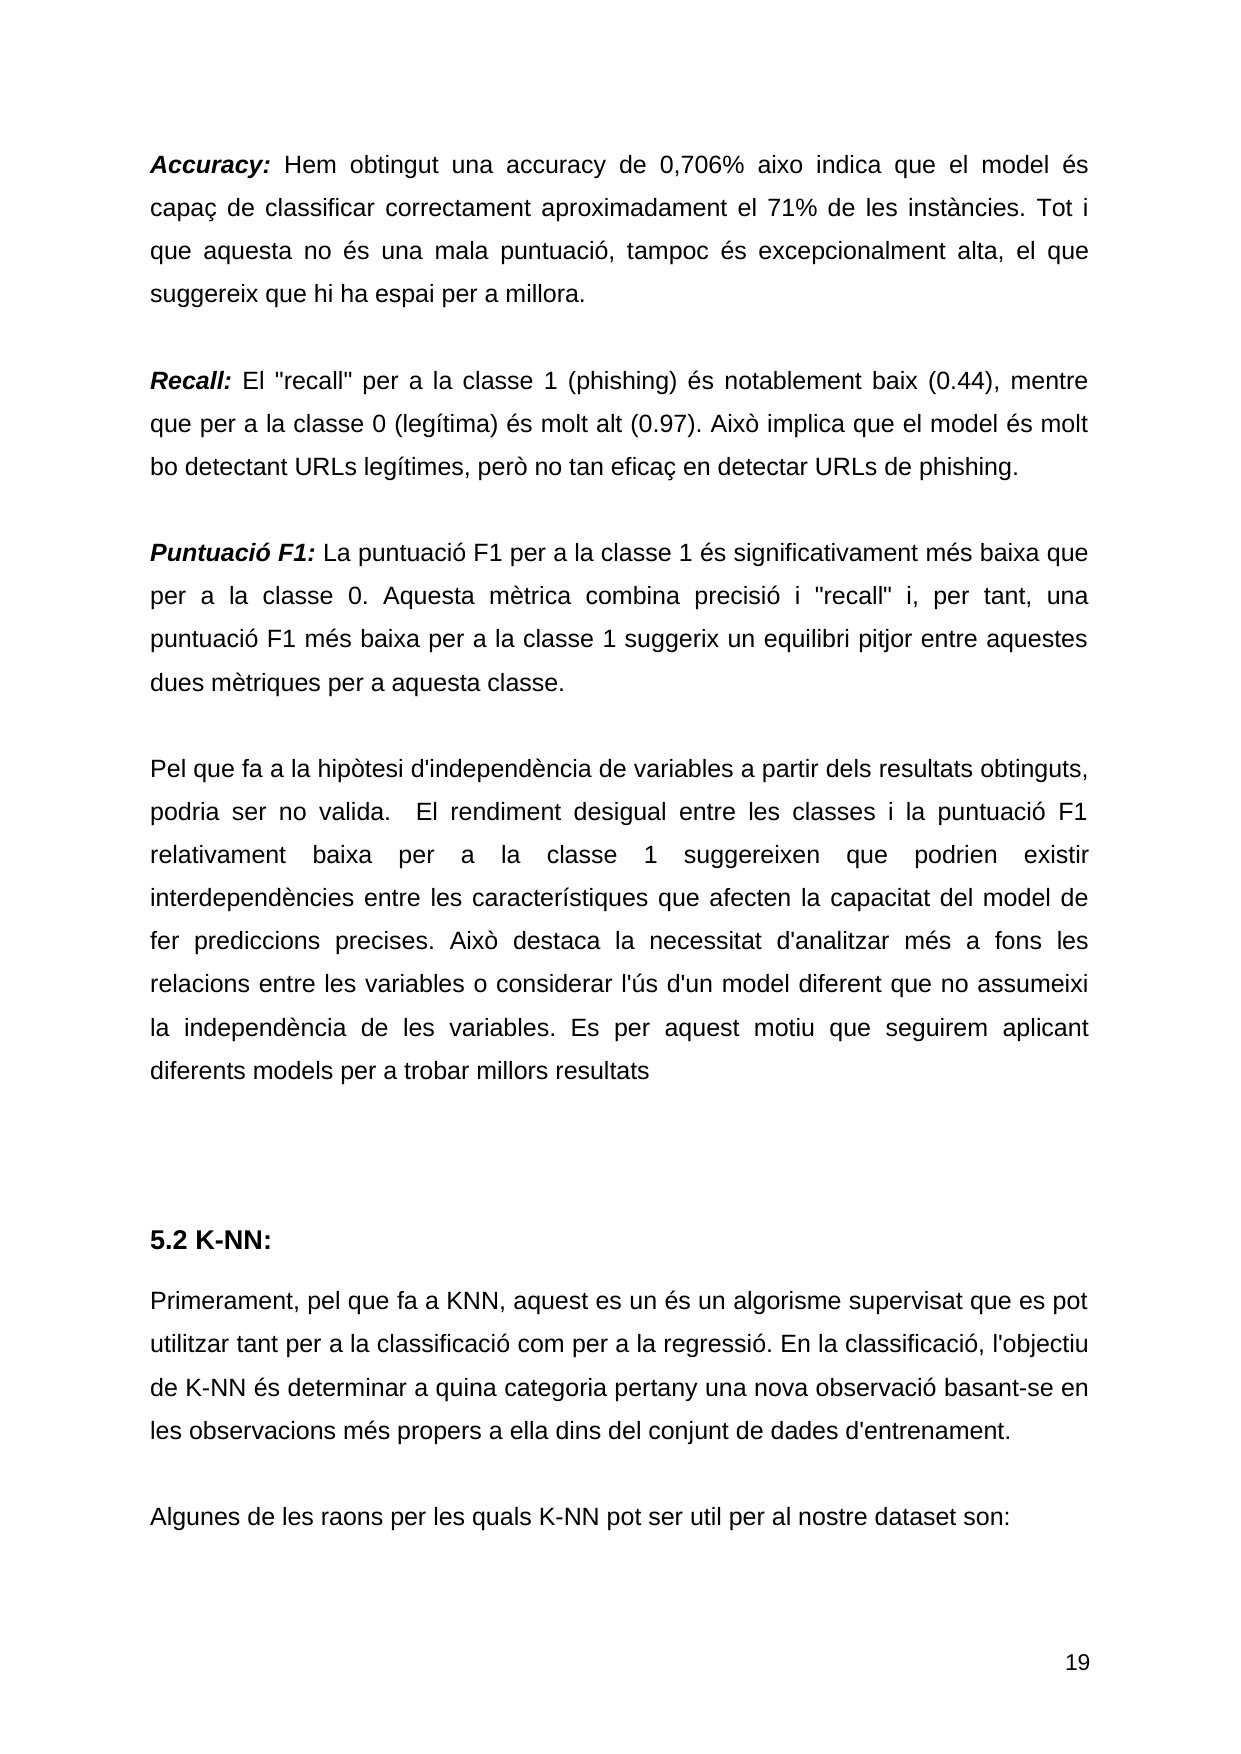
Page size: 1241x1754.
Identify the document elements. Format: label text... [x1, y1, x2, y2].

text Recall: El "recall" per a la classe 1 (phishing) és notablement baix (0.44), mentre que per a la classe 0 (legítima) és molt alt (0.97). Això implica que el model és molt bo detectant URLs legítimes, però no tan eficaç en detectar URLs de phishing. [150, 366, 1090, 481]
text Accuracy: Hem obtingut una accuracy de 0,706% aixo indica que el model és capaç de classificar correctament aproximadament el 71% de les instàncies. Tot i que aquesta no és una mala puntuació, tampoc és excepcionalment alta, el que suggereix que hi ha espai per a millora. [150, 150, 1090, 308]
text 5.2 K-NN: [150, 1224, 1090, 1255]
text Primerament, pel que fa a KNN, aquest es un és un algorisme supervisat que es pot utilitzar tant per a la classificació com per a la regressió. En la classificació, l'objectiu de K-NN és determinar a quina categoria pertany una nova observació basant-se en les observacions més propers a ella dins del conjunt de dades d'entrenament. [150, 1286, 1090, 1444]
text Puntuació F1: La puntuació F1 per a la classe 1 és significativament més baixa que per a la classe 0. Aquesta mètrica combina precisió i "recall" i, per tant, una puntuació F1 més baixa per a la classe 1 suggerix un equilibri pitjor entre aquestes dues mètriques per a aquesta classe. [150, 538, 1090, 696]
text Pel que fa a la hipòtesi d'independència de variables a partir dels resultats obtinguts, podria ser no valida. El rendiment desigual entre les classes i la puntuació F1 relativament baixa per a la classe 1 suggereixen que podrien existir interdependències entre les característiques que afecten la capacitat del model de fer prediccions precises. Això destaca la necessitat d'analitzar més a fons les relacions entre les variables o considerar l'ús d'un model diferent que no assumeixi la independència de les variables. Es per aquest motiu que seguirem aplicant diferents models per a trobar millors resultats [150, 754, 1090, 1084]
text Algunes de les raons per les quals K-NN pot ser util per al nostre dataset son: [150, 1502, 1090, 1531]
